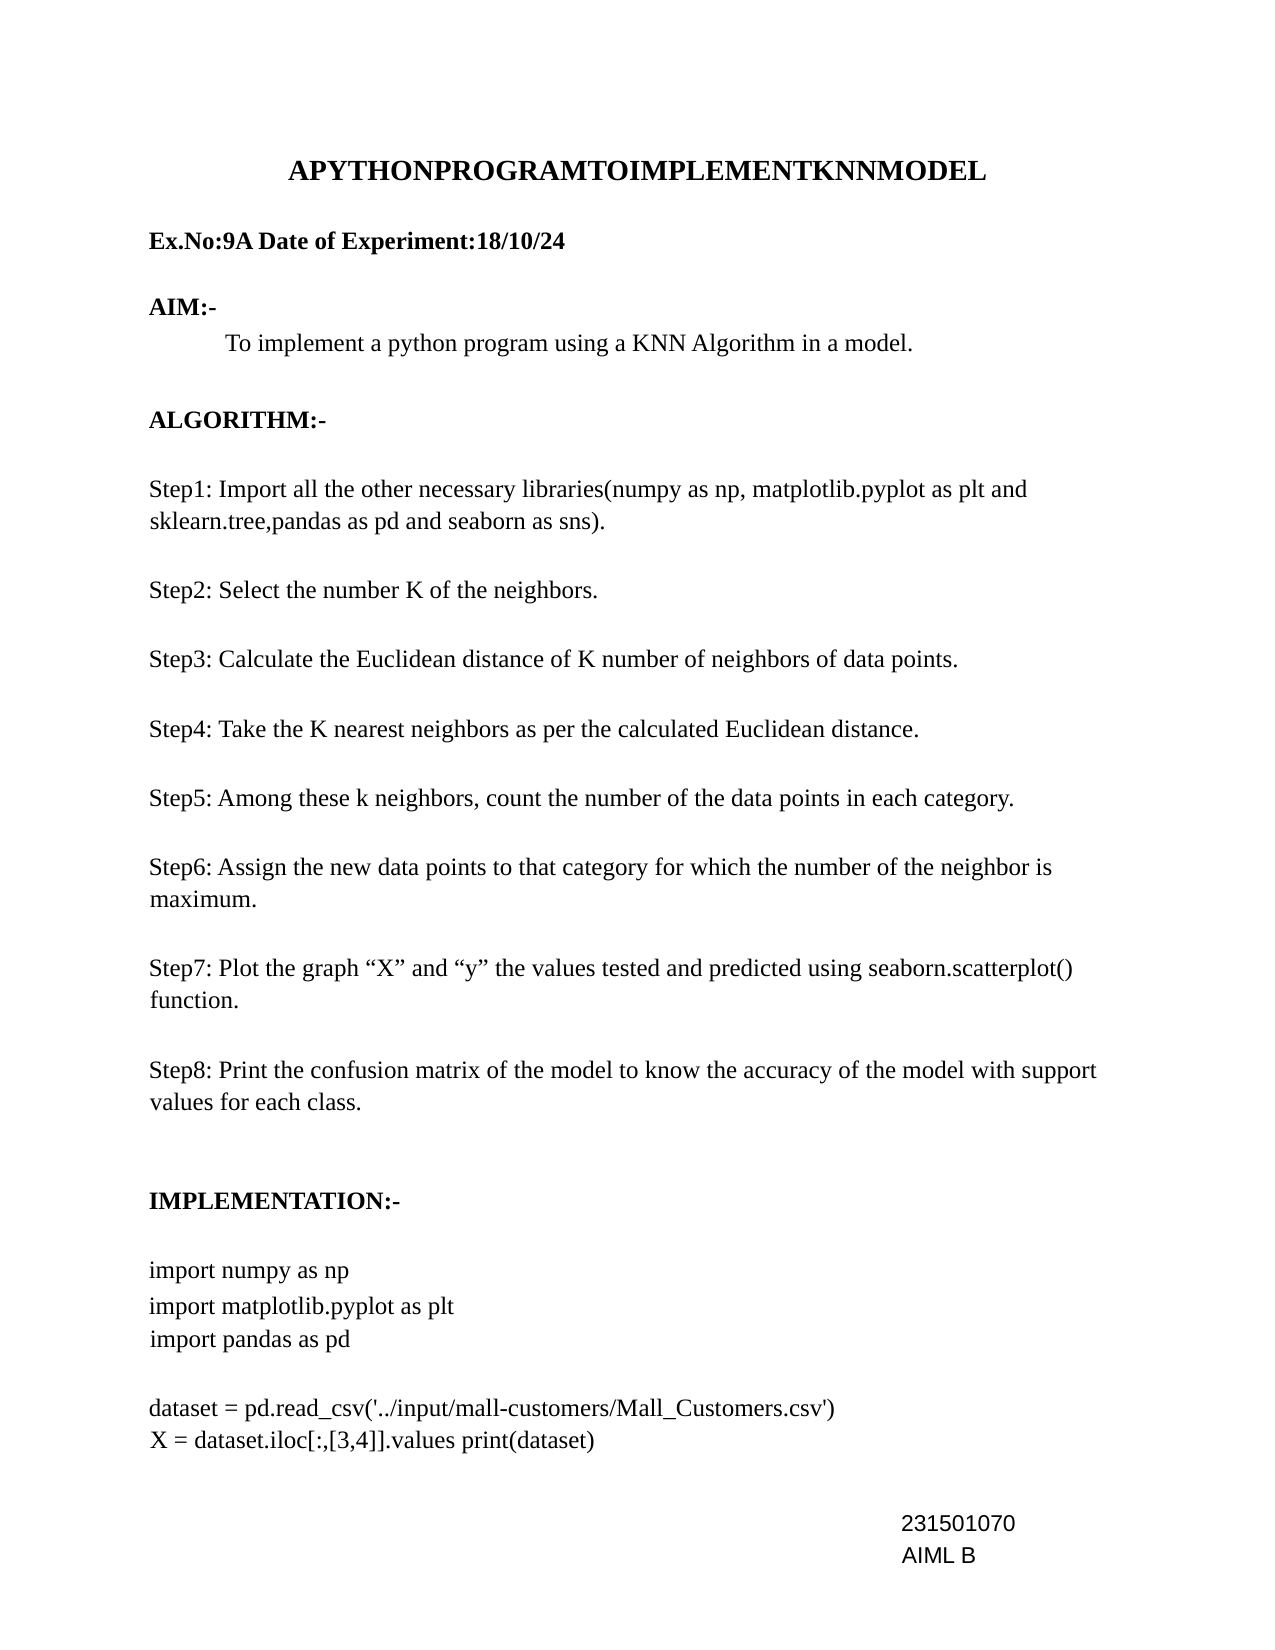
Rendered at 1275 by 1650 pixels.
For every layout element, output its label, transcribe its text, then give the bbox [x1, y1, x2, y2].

text Step2: Select the number K of the neighbors. [148, 575, 1125, 604]
text Ex.No:9A Date of Experiment:18/10/24 [148, 226, 1125, 255]
subtitle ALGORITHM:- [148, 405, 1125, 434]
subtitle IMPLEMENTATION:- [148, 1186, 1125, 1215]
text import matplotlib.pyplot as plt import pandas as pd [148, 1291, 522, 1352]
text Step7: Plot the graph “X” and “y” the values tested and predicted using seaborn.scatterplot() function. [148, 953, 1125, 1014]
text Step6: Assign the new data points to that category for which the number of the neighbor is maximum. [148, 852, 1125, 913]
text APYTHONPROGRAMTOIMPLEMENTKNNMODEL [150, 153, 1125, 187]
text dataset = pd.read_csv('../input/mall-customers/Mall_Customers.csv') X = dataset.iloc[:,[3,4]].values print(dataset) [148, 1393, 837, 1454]
text import numpy as np [148, 1255, 1125, 1283]
text Step1: Import all the other necessary libraries(numpy as np, matplotlib.pyplot as plt and sklearn.tree,pandas as pd and seaborn as sns). [148, 474, 1125, 535]
text To implement a python program using a KNN Algorithm in a model. [225, 328, 1125, 357]
text Step8: Print the confusion matrix of the model to know the accuracy of the model with support values for each class. [148, 1055, 1125, 1116]
text AIM:- [148, 292, 1125, 321]
text Step3: Calculate the Euclidean distance of K number of neighbors of data points. [148, 644, 1125, 673]
text Step4: Take the K nearest neighbors as per the calculated Euclidean distance. [148, 714, 1125, 742]
text Step5: Among these k neighbors, count the number of the data points in each category. [148, 783, 1125, 812]
